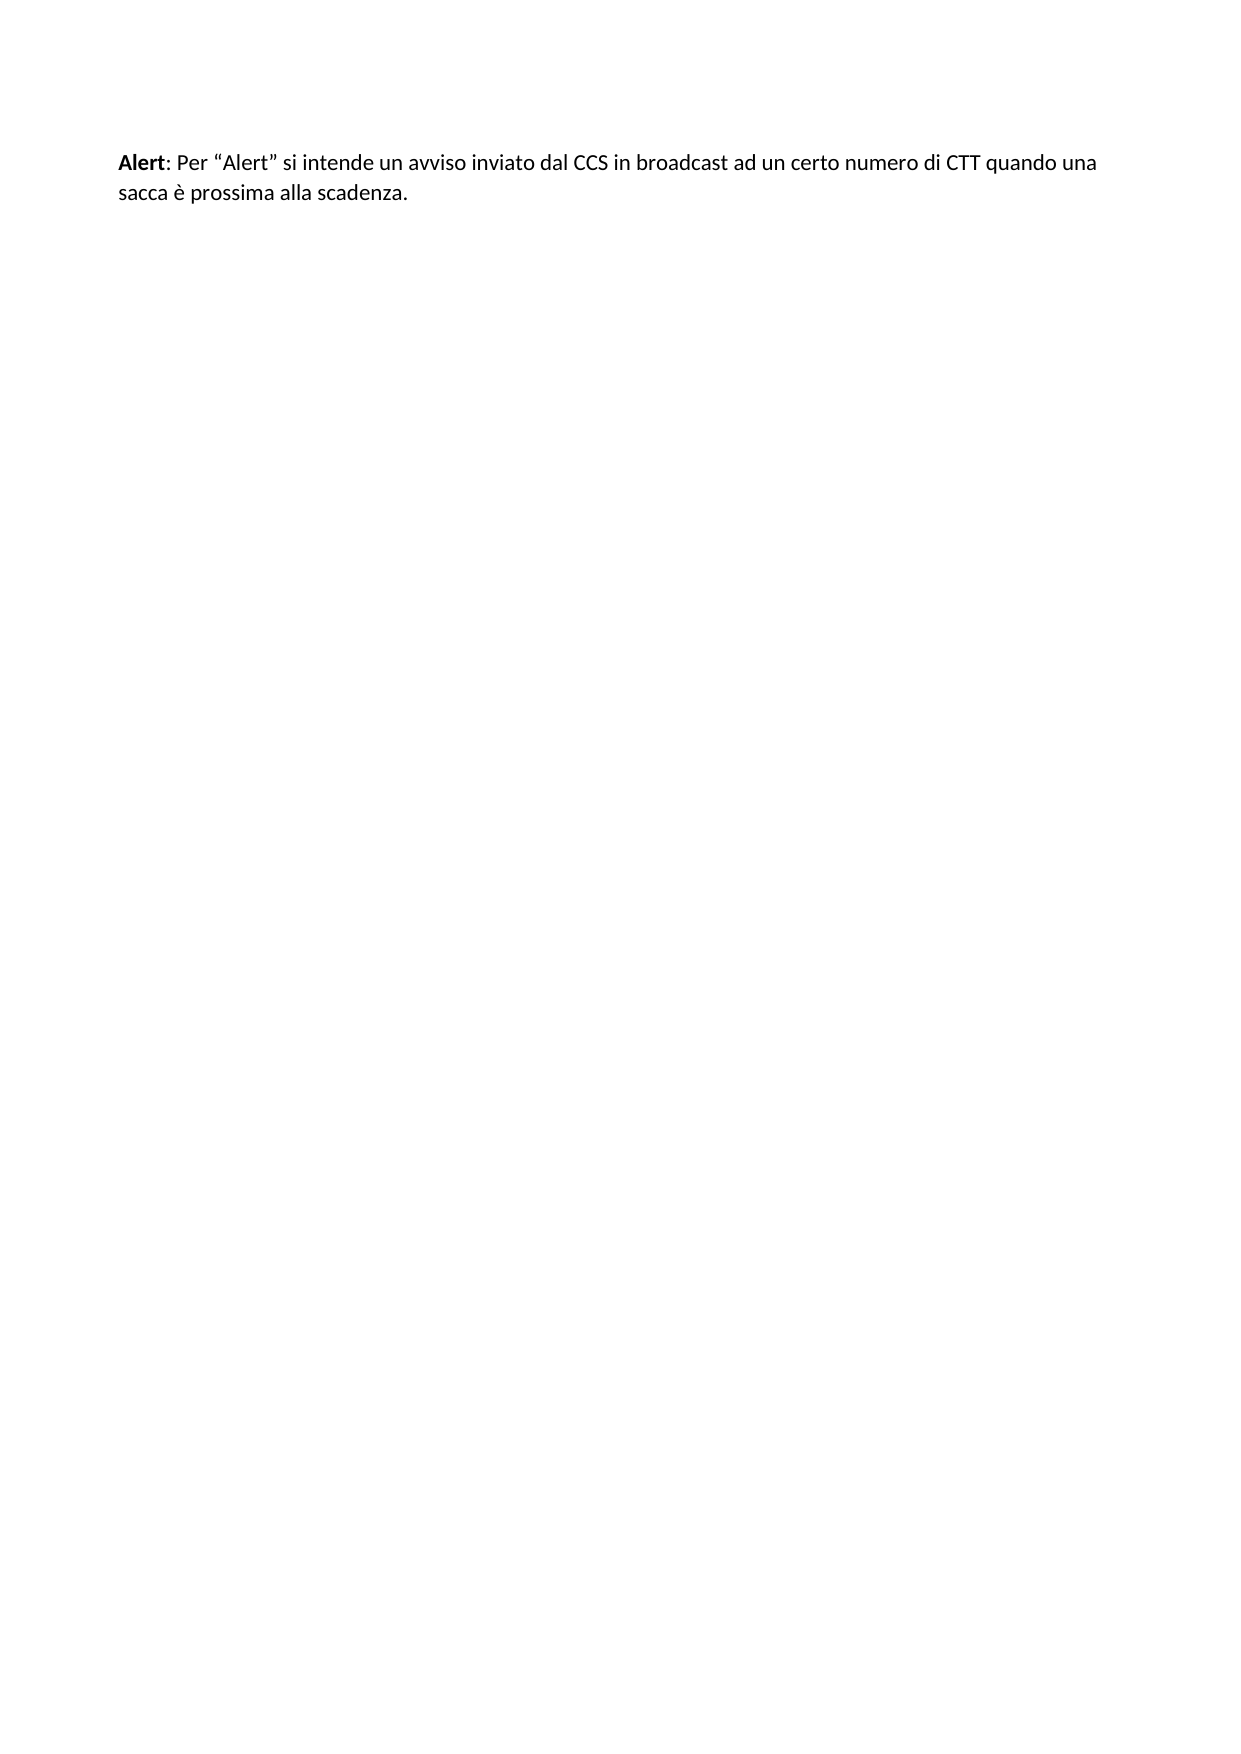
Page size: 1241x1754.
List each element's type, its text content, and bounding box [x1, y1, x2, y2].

text Alert: Per “Alert” si intende un avviso inviato dal CCS in broadcast ad un certo numero di CTT quando una sacca è prossima alla scadenza. [118, 148, 1122, 206]
